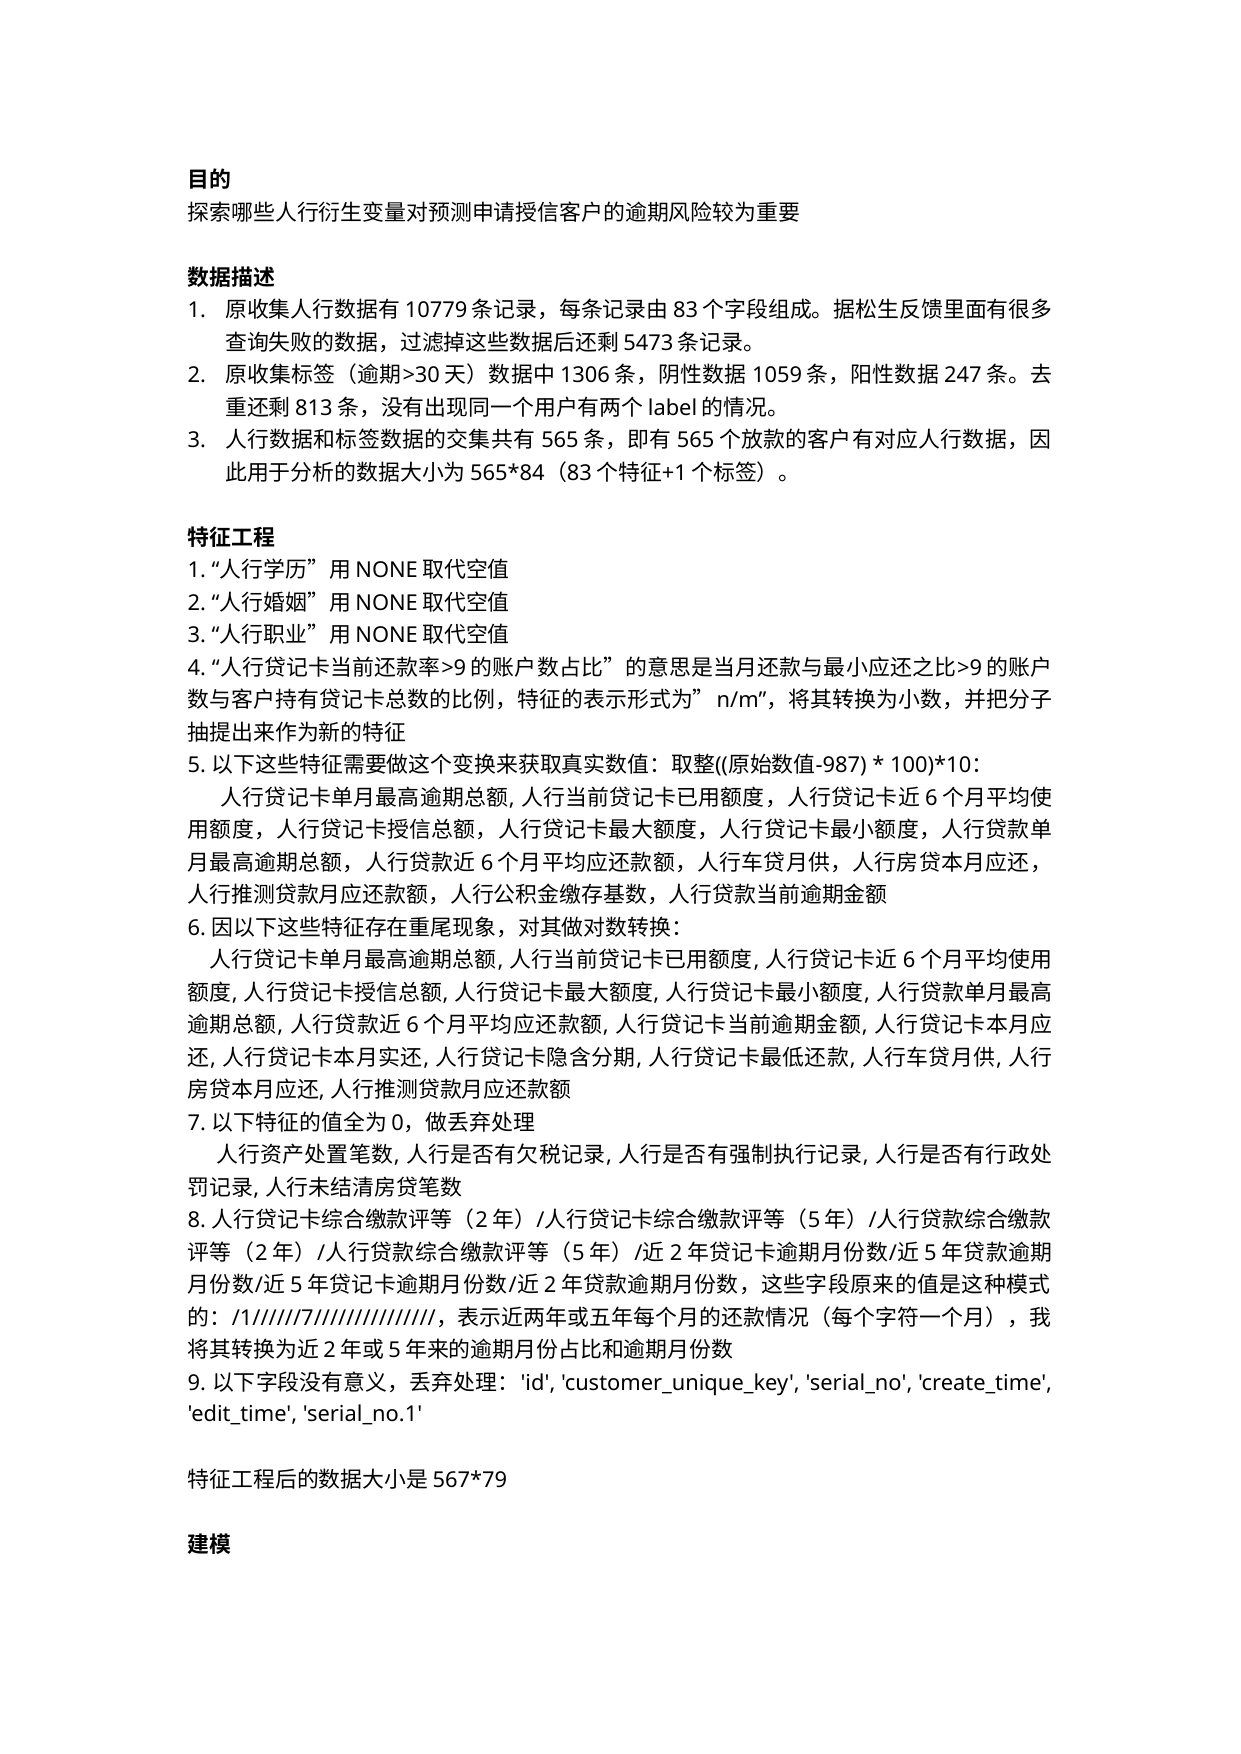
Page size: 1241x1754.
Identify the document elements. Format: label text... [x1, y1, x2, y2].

text 特征工程后的数据大小是567*79 [187, 1462, 1053, 1494]
list 原收集标签（逾期>30天）数据中1306条，阴性数据1059条，阳性数据247条。去重还剩813条，没有出现同一个用户有两个label的情况。 [187, 357, 1053, 422]
text 建模 [187, 1527, 1053, 1559]
text 探索哪些人行衍生变量对预测申请授信客户的逾期风险较为重要 [187, 194, 1053, 227]
text 5. 以下这些特征需要做这个变换来获取真实数值：取整((原始数值-987) * 100)*10： [187, 747, 1053, 779]
text 7. 以下特征的值全为0，做丢弃处理 [187, 1104, 1053, 1137]
text 人行资产处置笔数, 人行是否有欠税记录, 人行是否有强制执行记录, 人行是否有行政处罚记录, 人行未结清房贷笔数 [187, 1137, 1053, 1202]
text 4. “人行贷记卡当前还款率>9的账户数占比”的意思是当月还款与最小应还之比>9的账户数与客户持有贷记卡总数的比例，特征的表示形式为”n/m”，将其转换为小数，并把分子抽提出来作为新的特征 [187, 649, 1053, 747]
list 人行数据和标签数据的交集共有565条，即有565个放款的客户有对应人行数据，因此用于分析的数据大小为565*84（83个特征+1个标签）。 [187, 422, 1053, 487]
text 特征工程 [187, 519, 1053, 552]
text 人行贷记卡单月最高逾期总额, 人行当前贷记卡已用额度, 人行贷记卡近6个月平均使用额度, 人行贷记卡授信总额, 人行贷记卡最大额度, 人行贷记卡最小额度, 人行贷款单月最高逾期总额, 人行贷款近6个月平均应还款额, 人行贷记卡当前逾期金额, 人行贷记卡本月应还, 人行贷记卡本月实还, 人行贷记卡隐含分期, 人行贷记卡最低还款, 人行车贷月供, 人行房贷本月应还, 人行推测贷款月应还款额 [187, 942, 1053, 1104]
text 3. “人行职业”用NONE取代空值 [187, 617, 1053, 649]
text 8. 人行贷记卡综合缴款评等（2年）/人行贷记卡综合缴款评等（5年）/人行贷款综合缴款评等（2年）/人行贷款综合缴款评等（5年）/近2年贷记卡逾期月份数/近5年贷款逾期月份数/近5年贷记卡逾期月份数/近2年贷款逾期月份数，这些字段原来的值是这种模式的：/1//////7///////////////，表示近两年或五年每个月的还款情况（每个字符一个月），我将其转换为近2年或5年来的逾期月份占比和逾期月份数 [187, 1202, 1053, 1364]
text 数据描述 [187, 259, 1053, 292]
text 9. 以下字段没有意义，丢弃处理：'id', 'customer_unique_key', 'serial_no', 'create_time', 'edit_time', 'serial_no.1' [187, 1364, 1053, 1429]
text 6. 因以下这些特征存在重尾现象，对其做对数转换： [187, 909, 1053, 942]
text 1. “人行学历”用NONE取代空值 [187, 552, 1053, 584]
text 目的 [187, 162, 1053, 194]
list 原收集人行数据有10779条记录，每条记录由83个字段组成。据松生反馈里面有很多查询失败的数据，过滤掉这些数据后还剩5473条记录。 [187, 292, 1053, 357]
text 2. “人行婚姻”用NONE取代空值 [187, 584, 1053, 617]
text 人行贷记卡单月最高逾期总额, 人行当前贷记卡已用额度，人行贷记卡近6个月平均使用额度，人行贷记卡授信总额，人行贷记卡最大额度，人行贷记卡最小额度，人行贷款单月最高逾期总额，人行贷款近6个月平均应还款额，人行车贷月供，人行房贷本月应还，人行推测贷款月应还款额，人行公积金缴存基数，人行贷款当前逾期金额 [187, 779, 1053, 909]
